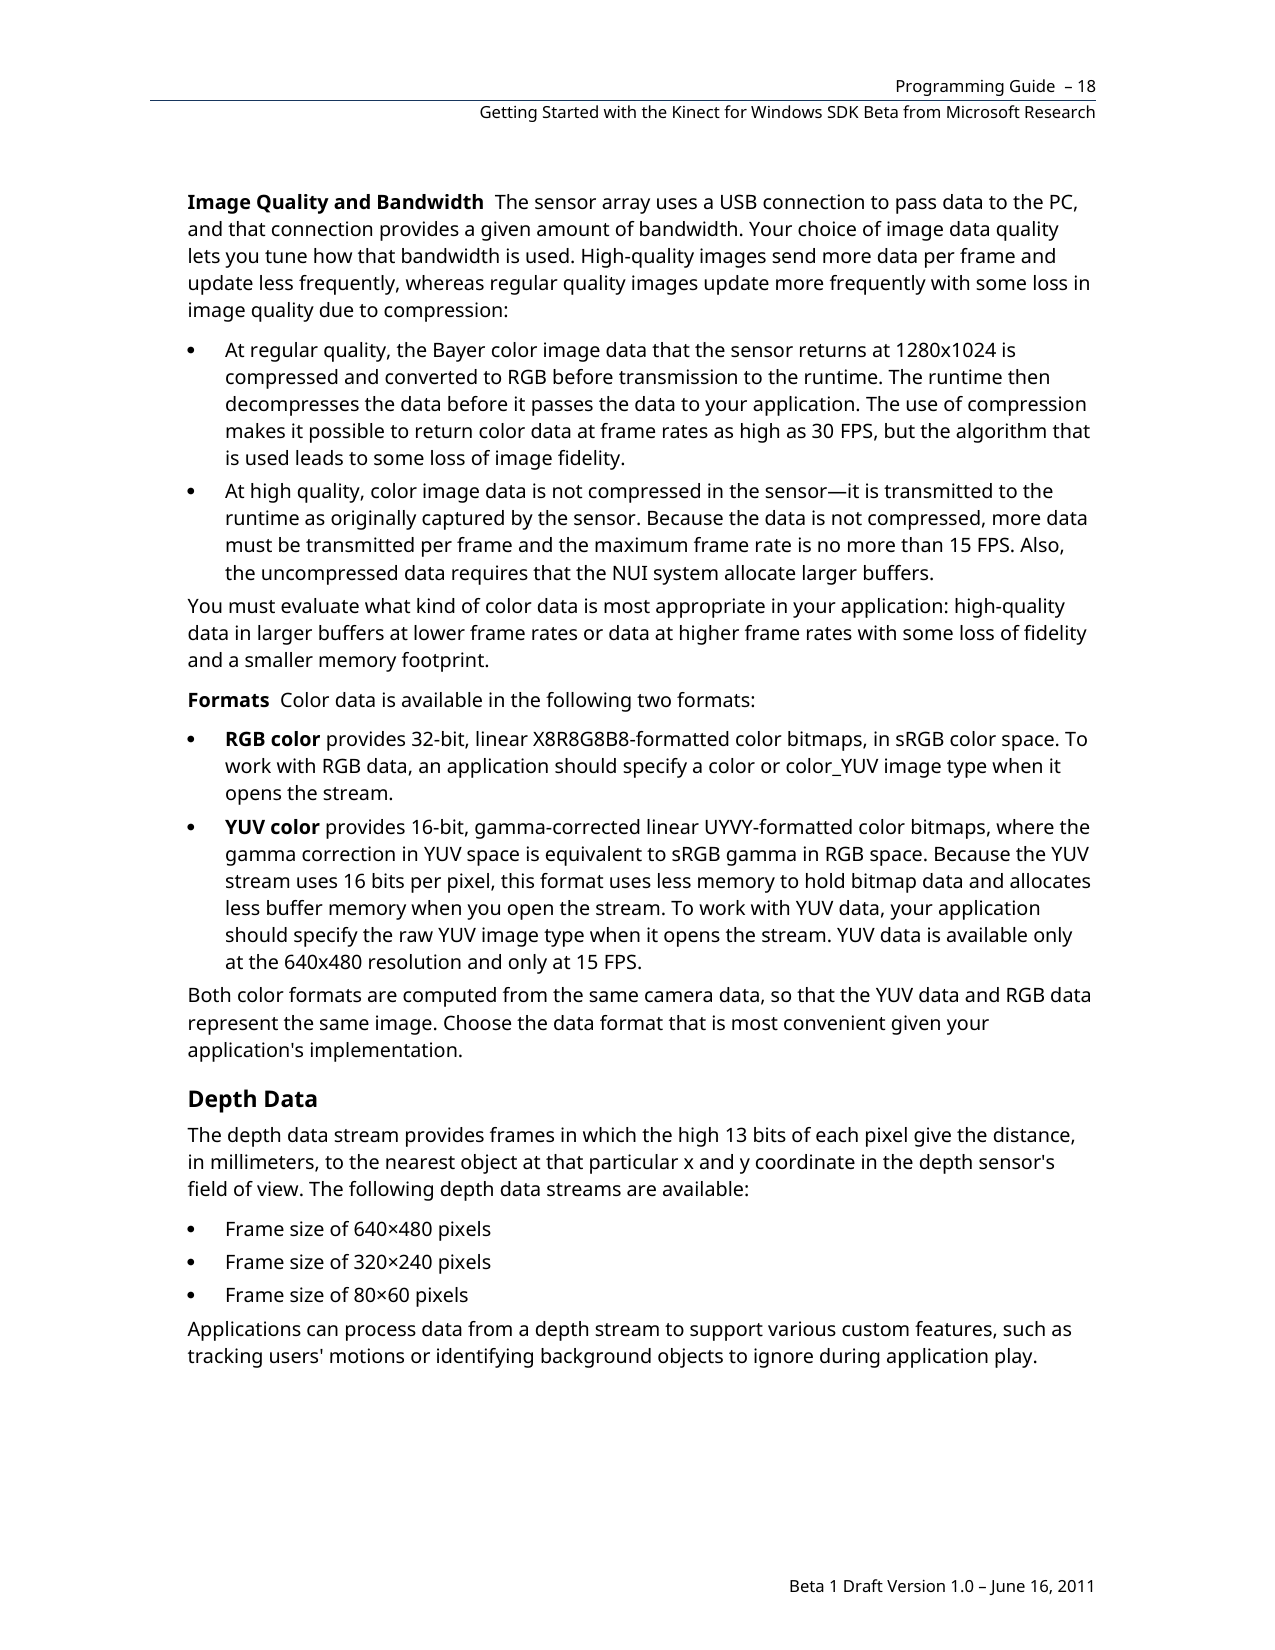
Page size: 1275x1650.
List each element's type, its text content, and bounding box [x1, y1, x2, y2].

list YUV color provides 16-bit, gamma-corrected linear UYVY-formatted color bitmaps, where the gamma correction in YUV space is equivalent to sRGB gamma in RGB space. Because the YUV stream uses 16 bits per pixel, this format uses less memory to hold bitmap data and allocates less buffer memory when you open the stream. To work with YUV data, your application should specify the raw YUV image type when it opens the stream. YUV data is available only at the 640x480 resolution and only at 15 FPS. [187, 812, 1096, 975]
text The depth data stream provides frames in which the high 13 bits of each pixel give the distance, in millimeters, to the nearest object at that particular x and y coordinate in the depth sensor's field of view. The following depth data streams are available: [187, 1121, 1096, 1202]
text Both color formats are computed from the same camera data, so that the YUV data and RGB data represent the same image. Choose the data format that is most convenient given your application's implementation. [187, 981, 1096, 1062]
text Formats Color data is available in the following two formats: [187, 685, 1096, 712]
list Frame size of 640×480 pixels [187, 1214, 1096, 1242]
list Frame size of 80×60 pixels [187, 1281, 1096, 1308]
list RGB color provides 32-bit, linear X8R8G8B8-formatted color bitmaps, in sRGB color space. To work with RGB data, an application should specify a color or color_YUV image type when it opens the stream. [187, 725, 1096, 806]
text You must evaluate what kind of color data is most appropriate in your application: high-quality data in larger buffers at lower frame rates or data at higher frame rates with some loss of fidelity and a smaller memory footprint. [187, 592, 1096, 673]
list At high quality, color image data is not compressed in the sensor—it is transmitted to the runtime as originally captured by the sensor. Because the data is not compressed, more data must be transmitted per frame and the maximum frame rate is no more than 15 FPS. Also, the uncompressed data requires that the NUI system allocate larger buffers. [187, 477, 1096, 585]
list Frame size of 320×240 pixels [187, 1248, 1096, 1275]
text Image Quality and Bandwidth The sensor array uses a USB connection to pass data to the PC, and that connection provides a given amount of bandwidth. Your choice of image data quality lets you tune how that bandwidth is used. High-quality images send more data per frame and update less frequently, whereas regular quality images update more frequently with some loss in image quality due to compression: [187, 187, 1096, 323]
list At regular quality, the Bayer color image data that the sensor returns at 1280x1024 is compressed and converted to RGB before transmission to the runtime. The runtime then decompresses the data before it passes the data to your application. The use of compression makes it possible to return color data at frame rates as high as 30 FPS, but the algorithm that is used leads to some loss of image fidelity. [187, 335, 1096, 471]
text Applications can process data from a depth stream to support various custom features, such as tracking users' motions or identifying background objects to ignore during application play. [187, 1314, 1096, 1369]
subtitle Depth Data [187, 1083, 1096, 1114]
